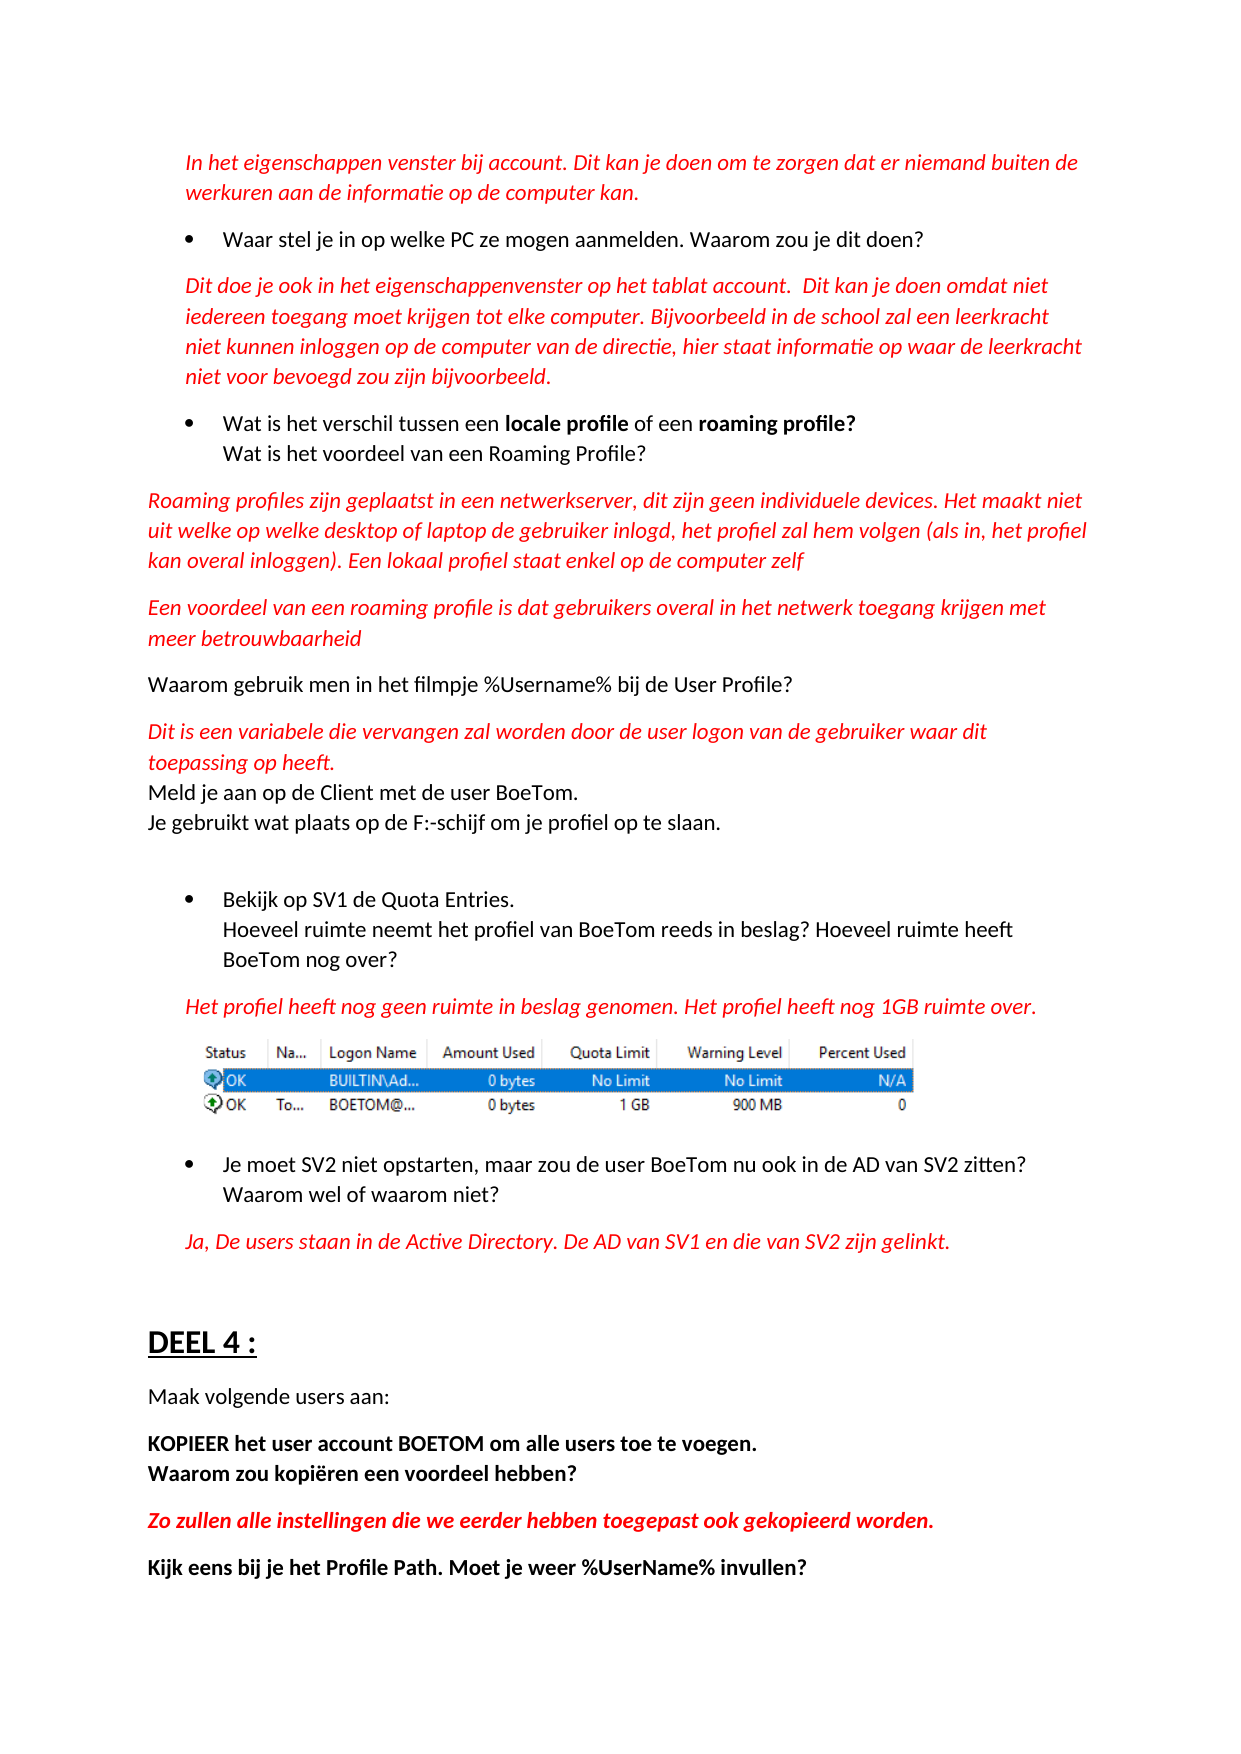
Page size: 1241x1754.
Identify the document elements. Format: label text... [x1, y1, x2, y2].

list Bekijk op SV1 de Quota Entries. Hoeveel ruimte neemt het profiel van BoeTom reeds in beslag? Hoeveel ruimte heeft BoeTom nog over? [185, 885, 1093, 973]
text Maak volgende users aan: [148, 1382, 1093, 1410]
text In het eigenschappen venster bij account. Dit kan je doen om te zorgen dat er niemand buiten de werkuren aan de informatie op de computer kan. [185, 148, 1093, 206]
text KOPIEER het user account BOETOM om alle users toe te voegen. Waarom zou kopiëren een voordeel hebben? [148, 1429, 1093, 1487]
text DEEL 4 : [148, 1321, 1093, 1362]
text Zo zullen alle instellingen die we eerder hebben toegepast ook gekopieerd worden. [148, 1506, 1093, 1534]
text Roaming profiles zijn geplaatst in een netwerkserver, dit zijn geen individuele devices. Het maakt niet uit welke op welke desktop of laptop de gebruiker inlogd, het profiel zal hem volgen (als in, het profiel kan overal inloggen). Een lokaal profiel staat enkel op de computer zelf [148, 486, 1093, 574]
list Je moet SV2 niet opstarten, maar zou de user BoeTom nu ook in de AD van SV2 zitten? Waarom wel of waarom niet? [185, 1150, 1093, 1208]
text Ja, De users staan in de Active Directory. De AD van SV1 en die van SV2 zijn gelinkt. [185, 1227, 1093, 1255]
text Kijk eens bij je het Profile Path. Moet je weer %UserName% invullen? [148, 1553, 1093, 1581]
text Dit is een variabele die vervangen zal worden door de user logon van de gebruiker waar dit toepassing op heeft. Meld je aan op de Client met de user BoeTom. Je gebruikt wat plaats op de F:-schijf om je profiel op te slaan. [148, 717, 1093, 866]
text Een voordeel van een roaming profile is dat gebruikers overal in het netwerk toegang krijgen met meer betrouwbaarheid [148, 593, 1093, 652]
list Wat is het verschil tussen een locale profile of een roaming profile? Wat is het voordeel van een Roaming Profile? [185, 409, 1093, 467]
text Waarom gebruik men in het filmpje %Username% bij de User Profile? [148, 671, 1093, 698]
text Het profiel heeft nog geen ruimte in beslag genomen. Het profiel heeft nog 1GB ruimte over. [185, 992, 1093, 1020]
text Dit doe je ook in het eigenschappenvenster op het tablat account. Dit kan je doen omdat niet iedereen toegang moet krijgen tot elke computer. Bijvoorbeeld in de school zal een leerkracht niet kunnen inloggen op de computer van de directie, hier staat informatie op waar de leerkracht niet voor bevoegd zou zijn bijvoorbeeld. [185, 272, 1093, 390]
list Waar stel je in op welke PC ze mogen aanmelden. Waarom zou je dit doen? [185, 225, 1093, 253]
